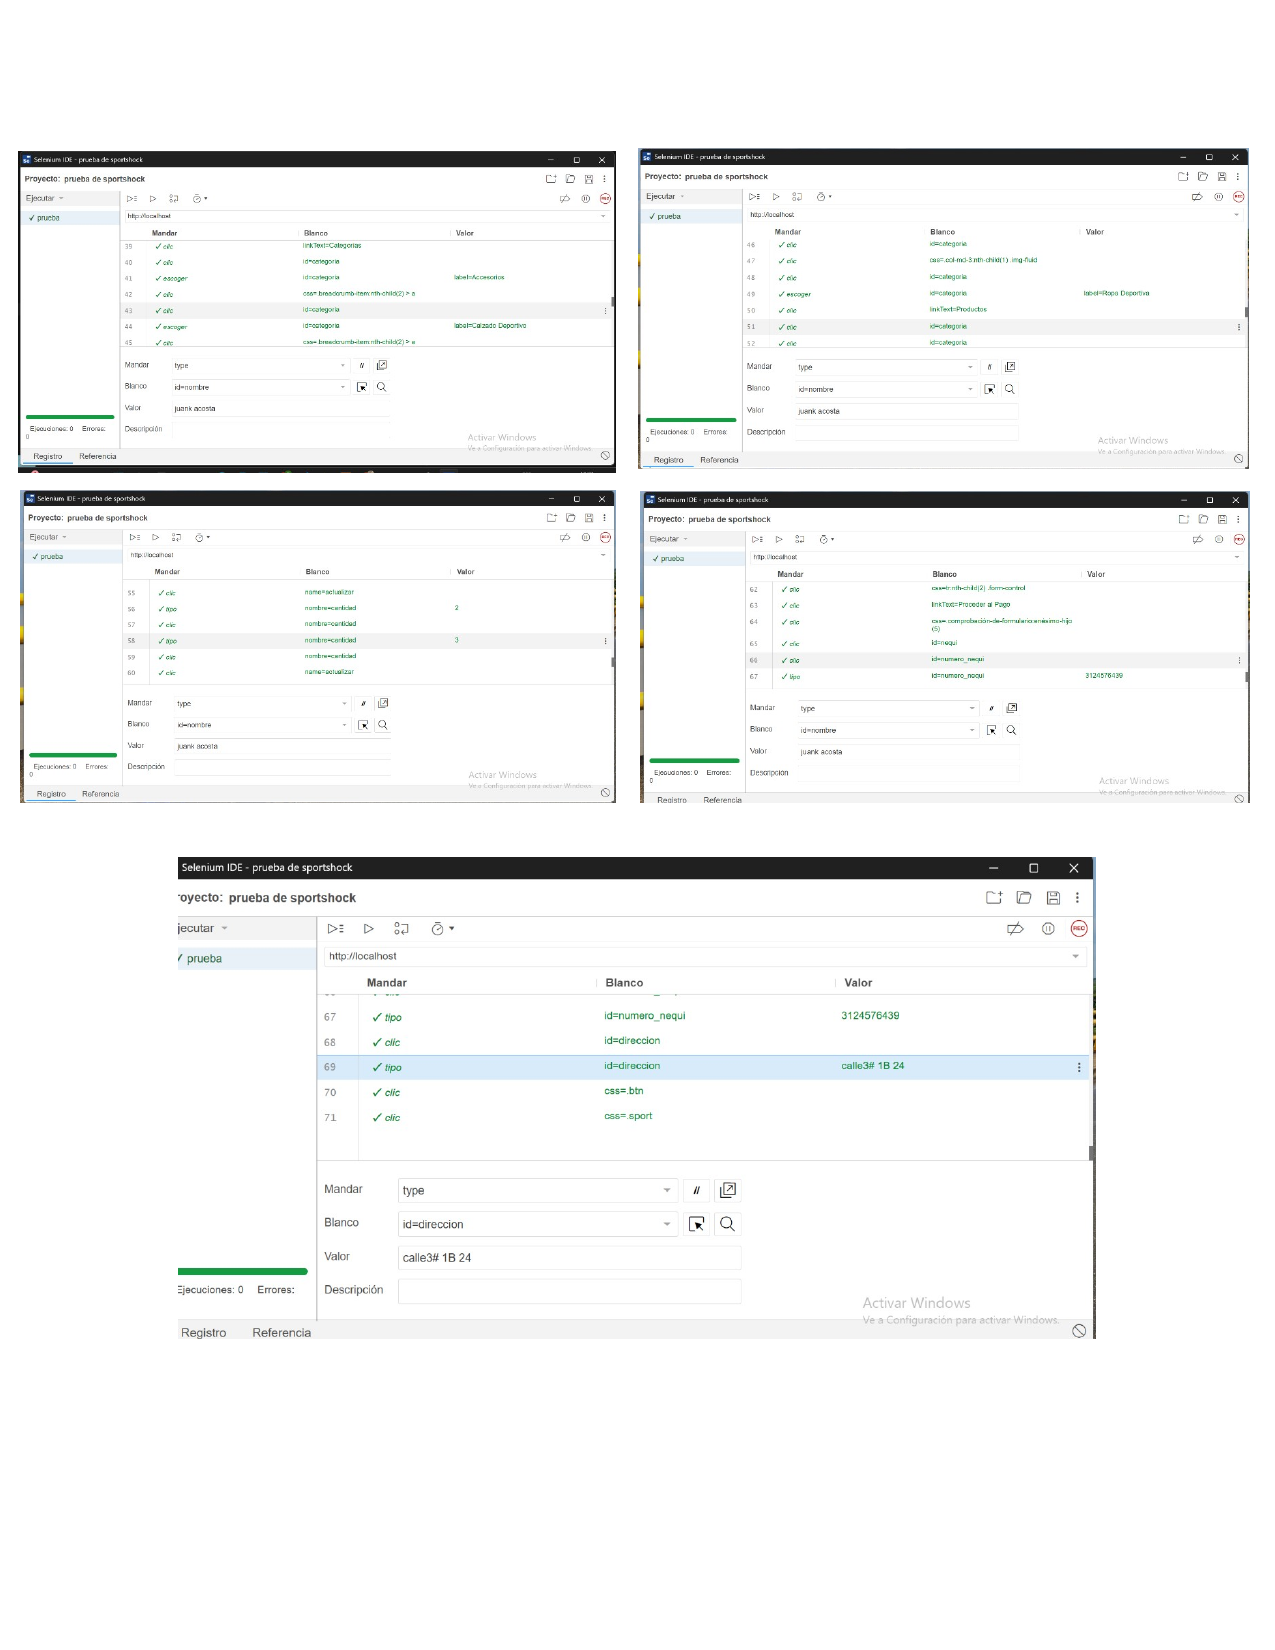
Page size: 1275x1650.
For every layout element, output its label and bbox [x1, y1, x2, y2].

picture [20, 490, 616, 803]
picture [18, 151, 616, 473]
picture [638, 148, 1249, 469]
picture [178, 857, 1096, 1339]
picture [640, 491, 1250, 803]
